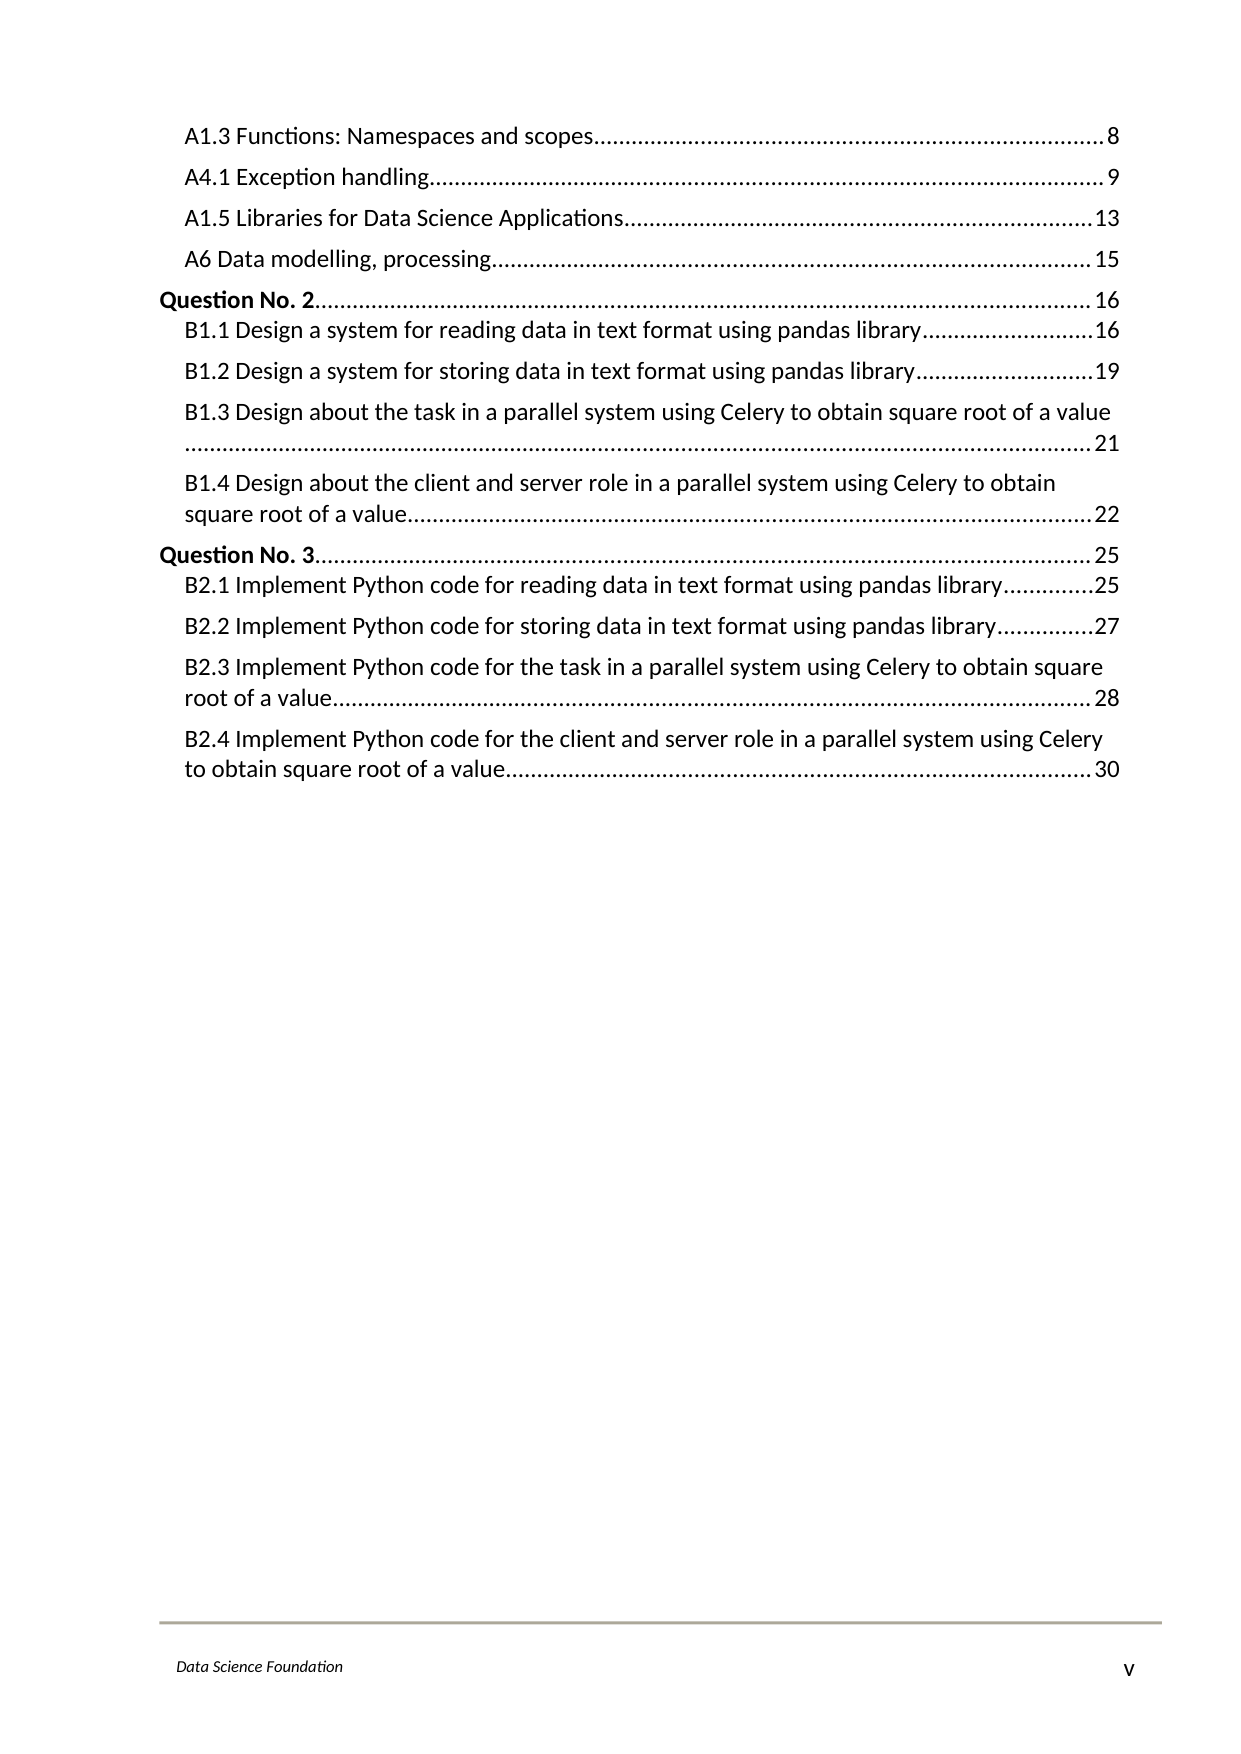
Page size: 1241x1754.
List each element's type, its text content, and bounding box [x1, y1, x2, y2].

text B2.3 Implement Python code for the task in a parallel system using Celery to obtain square root of a value 28 [184, 651, 1120, 712]
text B1.3 Design about the task in a parallel system using Celery to obtain square root of a value 21 [184, 396, 1120, 457]
text B1.1 Design a system for reading data in text format using pandas library 16 [184, 314, 1120, 345]
text B1.4 Design about the client and server role in a parallel system using Celery to obtain square root of a value 22 [184, 468, 1120, 529]
text A6 Data modelling, processing 15 [184, 243, 1120, 273]
text A1.5 Libraries for Data Science Applications 13 [184, 202, 1120, 232]
text B1.2 Design a system for storing data in text format using pandas library 19 [184, 355, 1120, 386]
text B2.2 Implement Python code for storing data in text format using pandas library 27 [184, 611, 1120, 641]
text A4.1 Exception handling 9 [184, 161, 1120, 191]
text A1.3 Functions: Namespaces and scopes 8 [184, 120, 1120, 151]
text Question No. 2 16 [159, 284, 1120, 314]
text Question No. 3 25 [159, 539, 1120, 569]
text B2.4 Implement Python code for the client and server role in a parallel system using Celery to obtain square root of a value 30 [184, 723, 1120, 784]
text B2.1 Implement Python code for reading data in text format using pandas library 25 [184, 569, 1120, 600]
